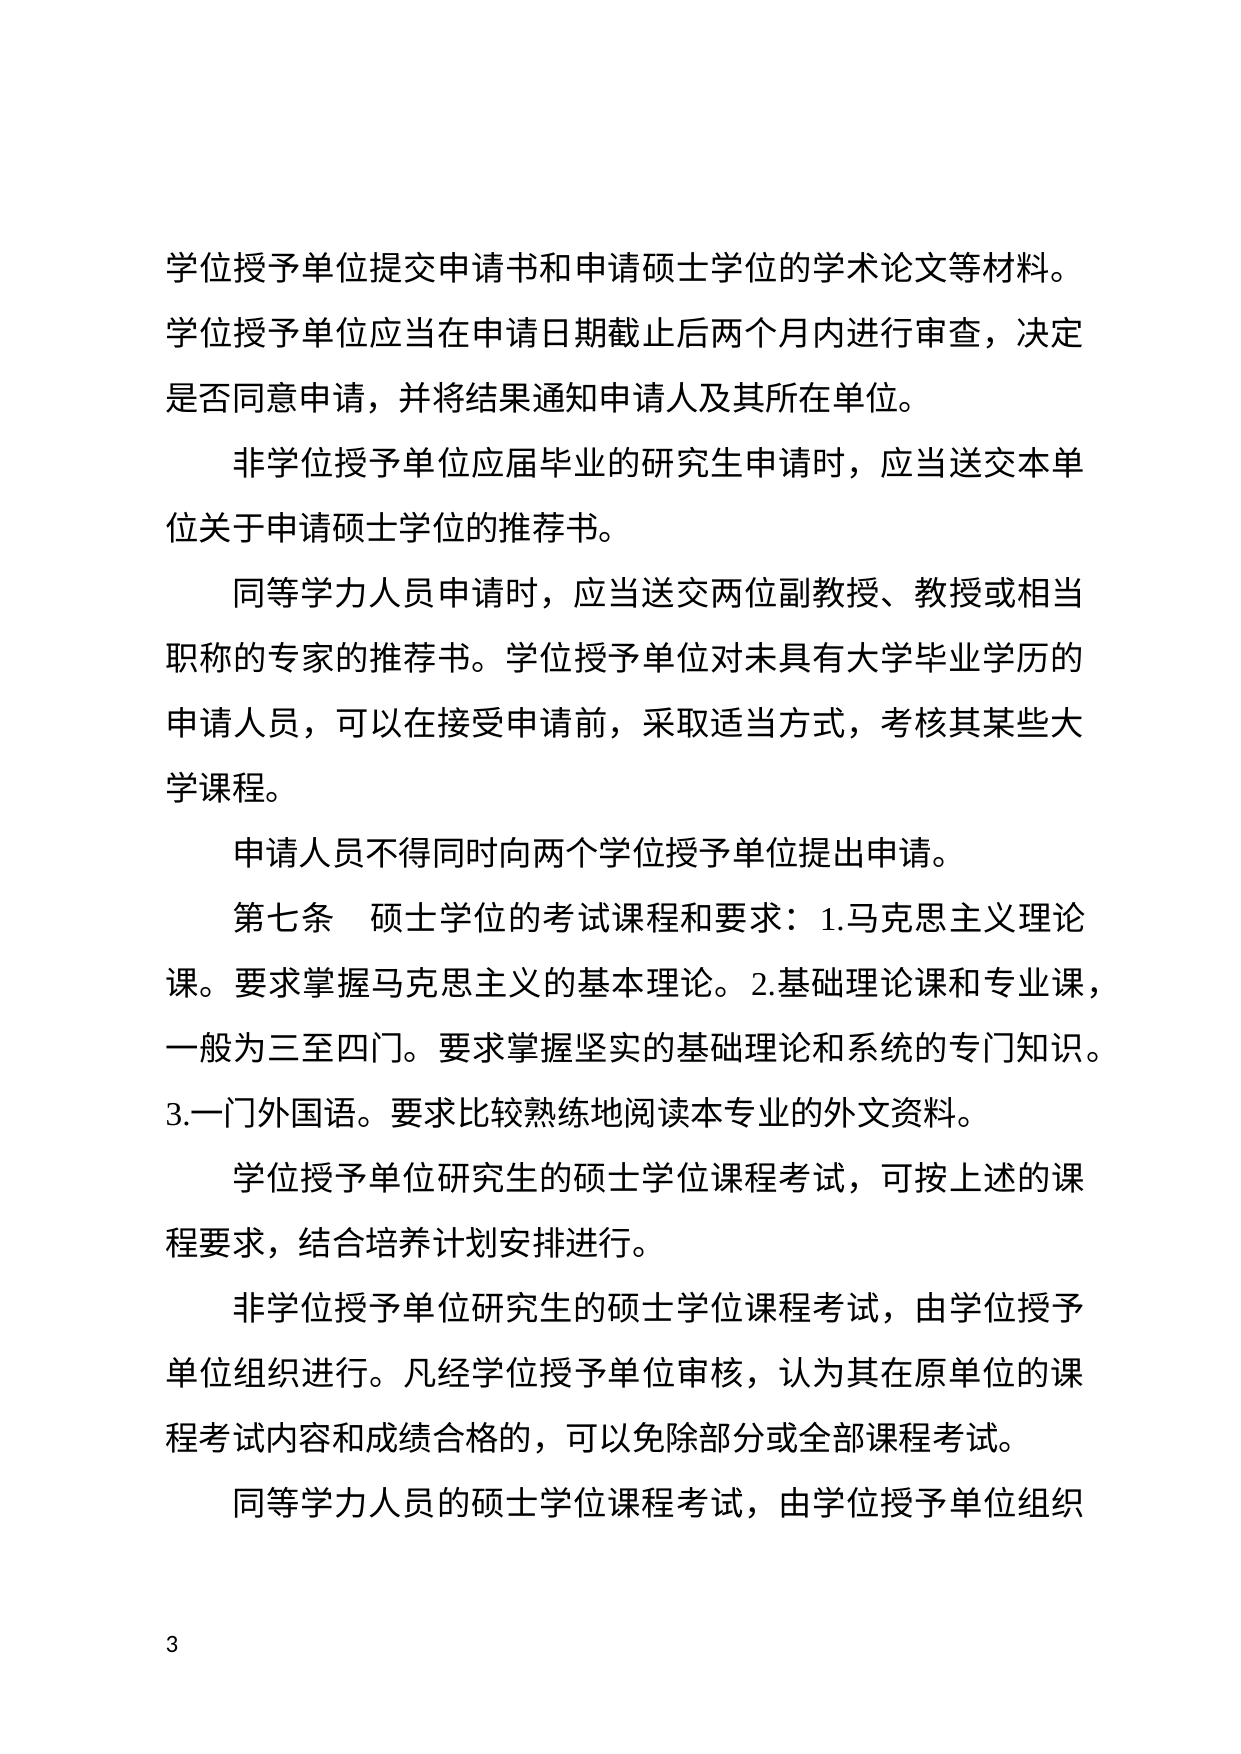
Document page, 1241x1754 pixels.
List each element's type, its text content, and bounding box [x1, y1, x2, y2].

text 同等学力人员申请时，应当送交两位副教授、教授或相当职称的专家的推荐书。学位授予单位对未具有大学毕业学历的申请人员，可以在接受申请前，采取适当方式，考核其某些大学课程。 [165, 558, 1087, 818]
text 非学位授予单位应届毕业的研究生申请时，应当送交本单位关于申请硕士学位的推荐书。 [165, 428, 1087, 558]
text 第七条 硕士学位的考试课程和要求：1.马克思主义理论课。要求掌握马克思主义的基本理论。2.基础理论课和专业课，一般为三至四门。要求掌握坚实的基础理论和系统的专门知识。3.一门外国语。要求比较熟练地阅读本专业的外文资料。 [165, 883, 1087, 1143]
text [165, 233, 1087, 428]
text 非学位授予单位研究生的硕士学位课程考试，由学位授予单位组织进行。凡经学位授予单位审核，认为其在原单位的课程考试内容和成绩合格的，可以免除部分或全部课程考试。 [165, 1273, 1087, 1468]
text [165, 1468, 1087, 1533]
text 学位授予单位研究生的硕士学位课程考试，可按上述的课程要求，结合培养计划安排进行。 [165, 1143, 1087, 1273]
text 申请人员不得同时向两个学位授予单位提出申请。 [165, 818, 1087, 883]
